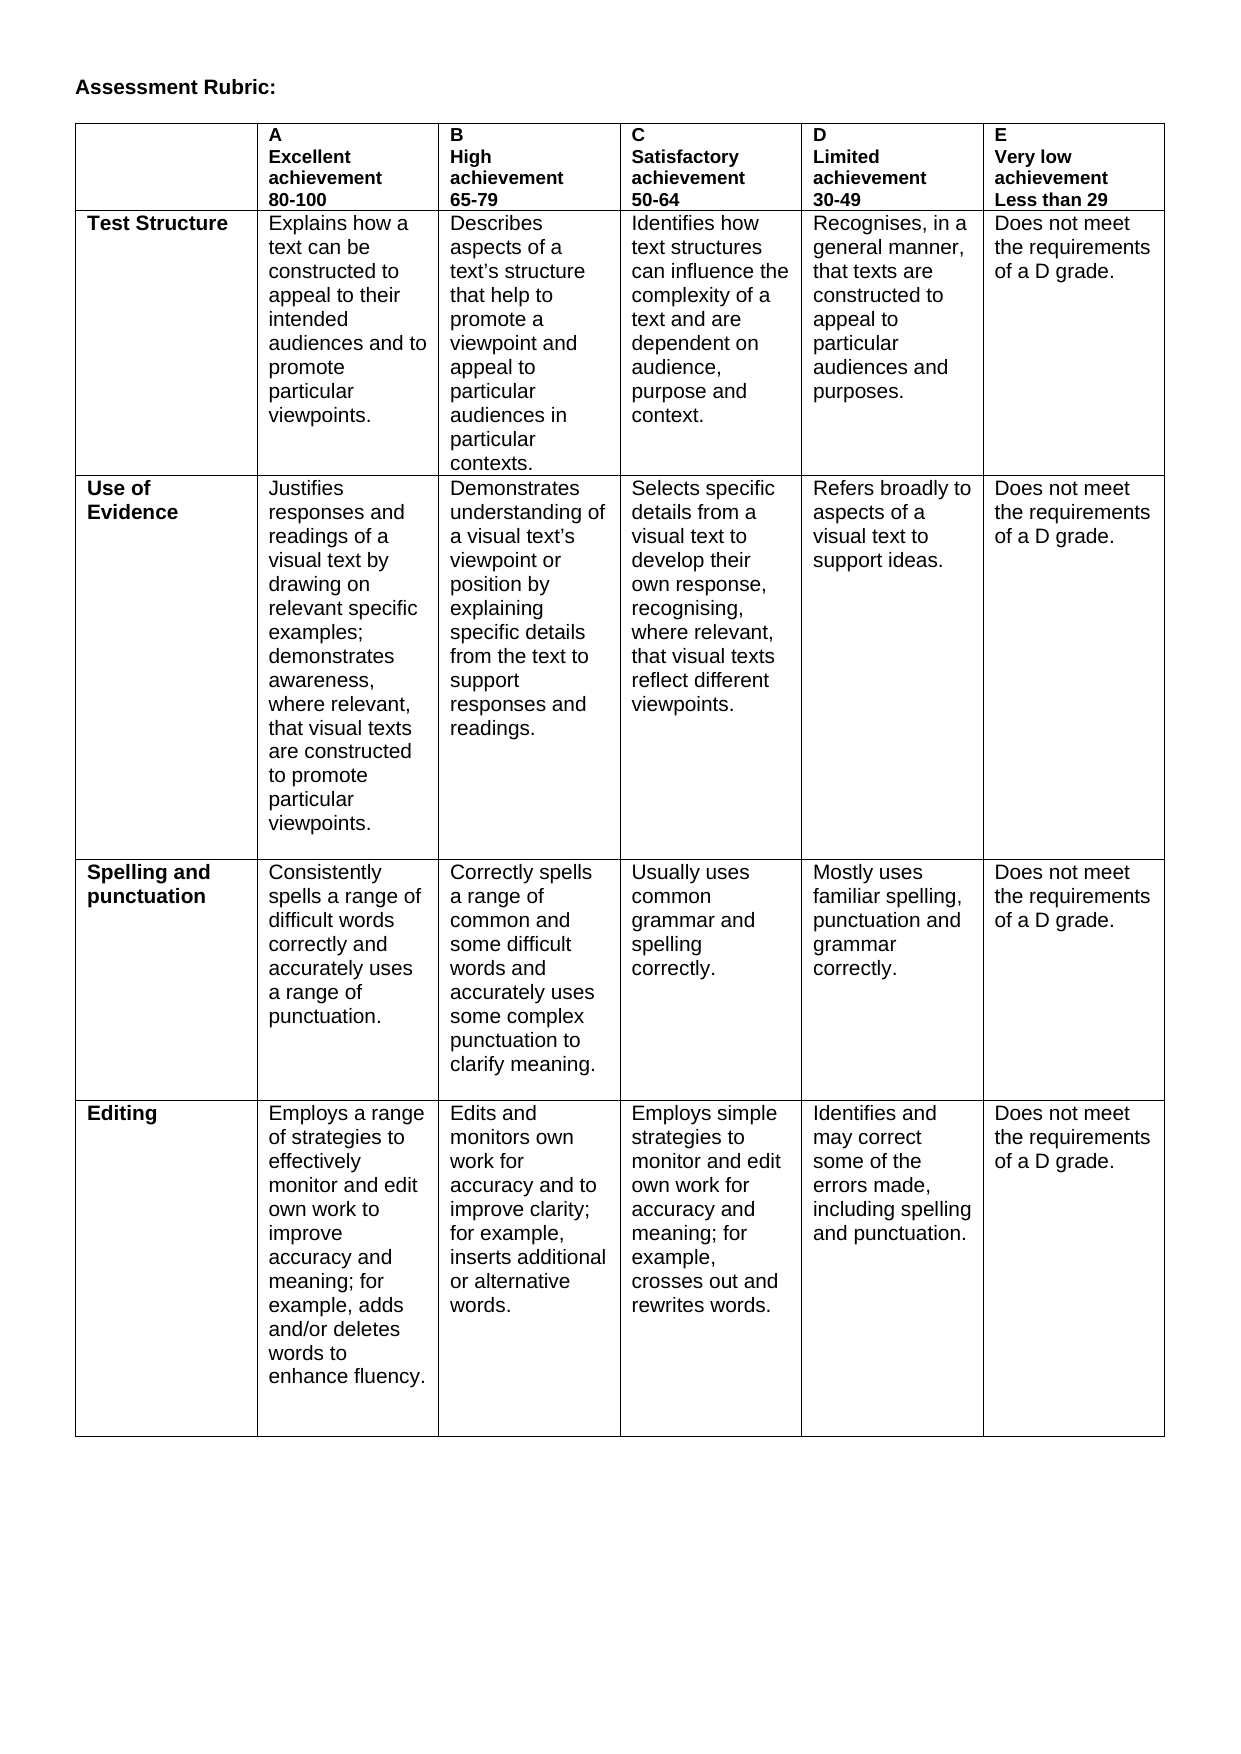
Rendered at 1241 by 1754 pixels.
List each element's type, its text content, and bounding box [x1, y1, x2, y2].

table_cell Consistently spells a range of difficult words correctly and accurately uses a range of punctuation. [258, 860, 438, 1100]
table_cell Test Structure [76, 211, 257, 475]
table_cell Refers broadly to aspects of a visual text to support ideas. [802, 476, 983, 859]
table_header B High achievement 65-79 [439, 124, 620, 210]
table_cell Employs a range of strategies to effectively monitor and edit own work to improve accuracy and meaning; for example, adds and/or deletes words to enhance fluency. [258, 1101, 438, 1436]
table_cell Employs simple strategies to monitor and edit own work for accuracy and meaning; for example, crosses out and rewrites words. [621, 1101, 801, 1436]
table_header E Very low achievement Less than 29 [984, 124, 1164, 210]
table_cell Does not meet the requirements of a D grade. [984, 476, 1164, 859]
table_header C Satisfactory achievement 50-64 [621, 124, 801, 210]
table_header D Limited achievement 30-49 [802, 124, 983, 210]
table_header [76, 124, 257, 210]
table_cell Use of Evidence [76, 476, 257, 859]
table_cell Usually uses common grammar and spelling correctly. [621, 860, 801, 1100]
table_cell Recognises, in a general manner, that texts are constructed to appeal to particular audiences and purposes. [802, 211, 983, 475]
table_cell Identifies how text structures can influence the complexity of a text and are dependent on audience, purpose and context. [621, 211, 801, 475]
table_header A Excellent achievement 80-100 [258, 124, 438, 210]
table_cell Mostly uses familiar spelling, punctuation and grammar correctly. [802, 860, 983, 1100]
table_cell Explains how a text can be constructed to appeal to their intended audiences and to promote particular viewpoints. [258, 211, 438, 475]
text Assessment Rubric: [75, 75, 1165, 99]
table_cell Spelling and punctuation [76, 860, 257, 1100]
table_cell Identifies and may correct some of the errors made, including spelling and punctuation. [802, 1101, 983, 1436]
table_cell Justifies responses and readings of a visual text by drawing on relevant specific examples; demonstrates awareness, where relevant, that visual texts are constructed to promote particular viewpoints. [258, 476, 438, 859]
table_cell Does not meet the requirements of a D grade. [984, 211, 1164, 475]
table_cell Selects specific details from a visual text to develop their own response, recognising, where relevant, that visual texts reflect different viewpoints. [621, 476, 801, 859]
table_cell Does not meet the requirements of a D grade. [984, 1101, 1164, 1436]
table_cell Correctly spells a range of common and some difficult words and accurately uses some complex punctuation to clarify meaning. [439, 860, 620, 1100]
table_cell Edits and monitors own work for accuracy and to improve clarity; for example, inserts additional or alternative words. [439, 1101, 620, 1436]
table_cell Does not meet the requirements of a D grade. [984, 860, 1164, 1100]
table_cell Editing [76, 1101, 257, 1436]
table_cell Demonstrates understanding of a visual text’s viewpoint or position by explaining specific details from the text to support responses and readings. [439, 476, 620, 859]
table_cell Describes aspects of a text’s structure that help to promote a viewpoint and appeal to particular audiences in particular contexts. [439, 211, 620, 475]
